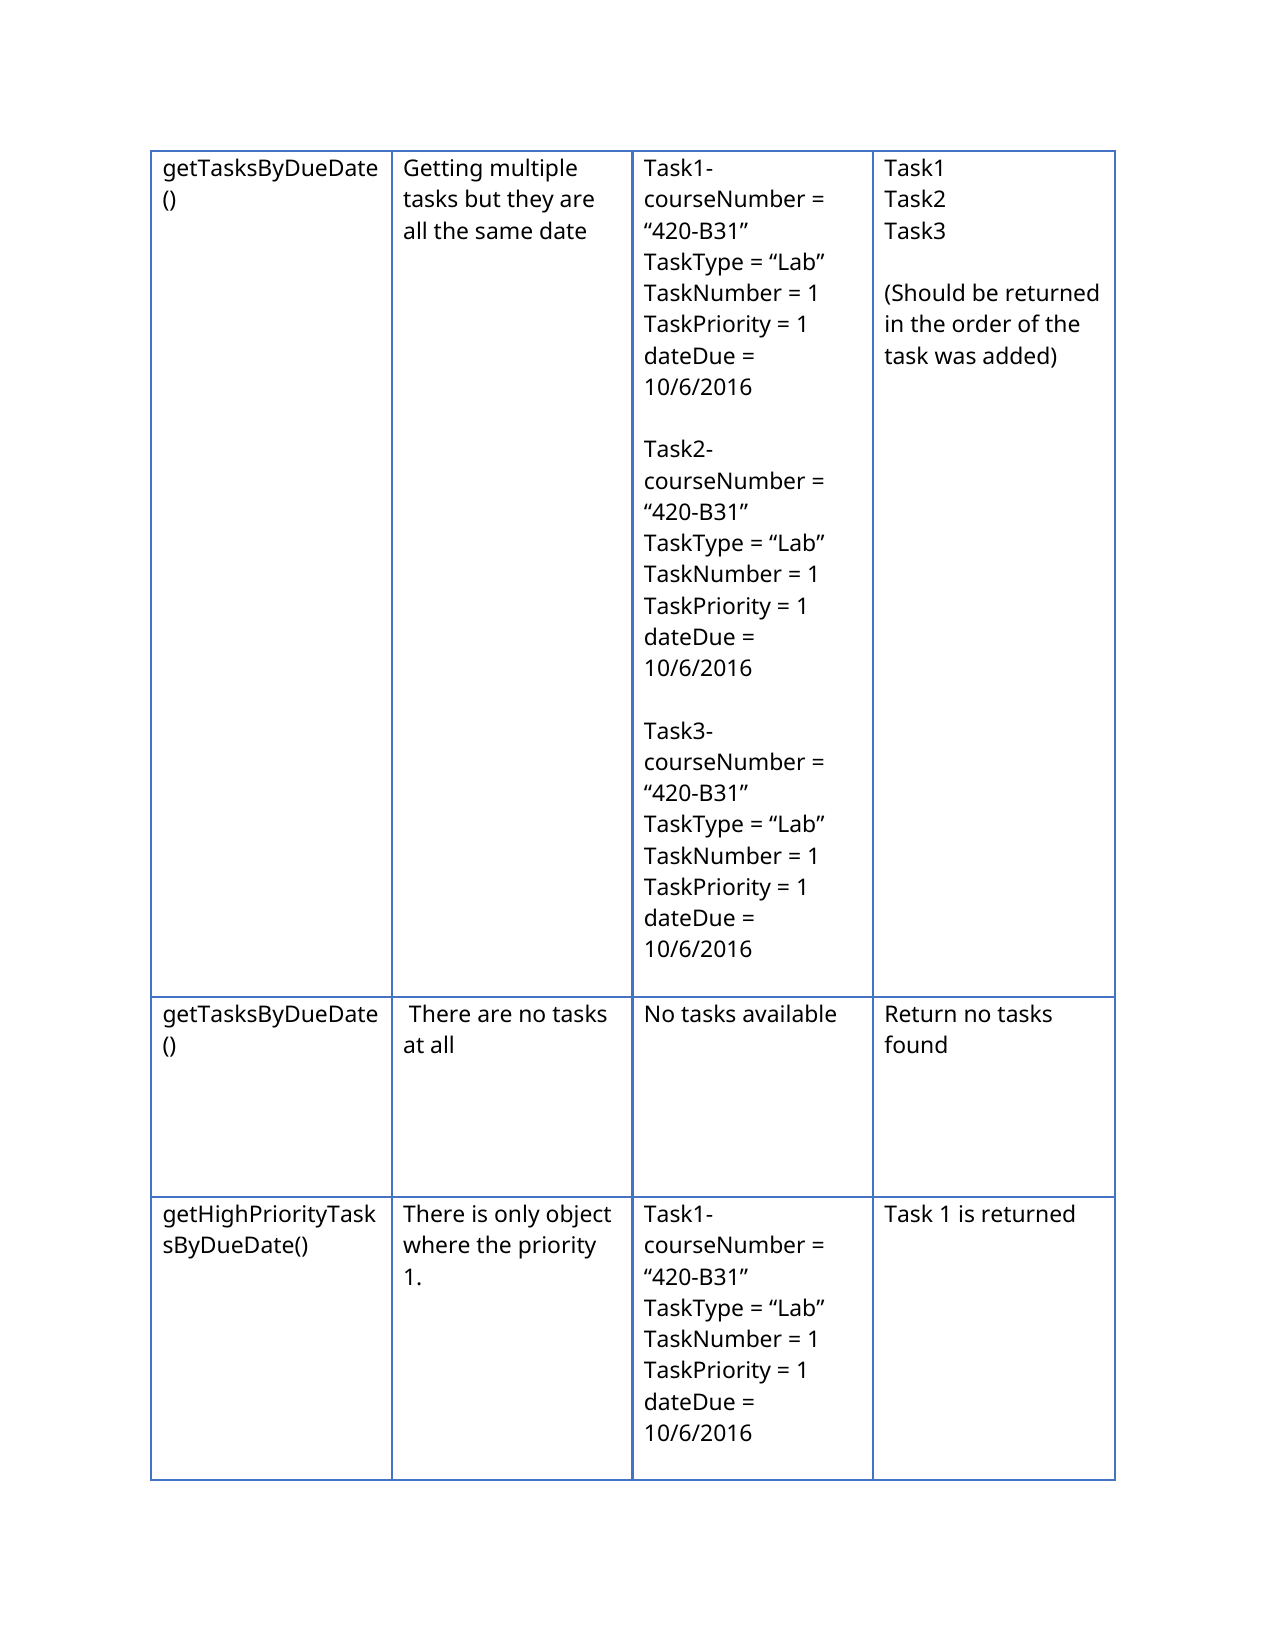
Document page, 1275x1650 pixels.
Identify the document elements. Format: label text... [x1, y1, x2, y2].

table_cell There is only object where the priority 1. [393, 1198, 631, 1479]
table_cell No tasks available [634, 998, 872, 1196]
table_cell There are no tasks at all [393, 998, 631, 1196]
table_cell Task1- courseNumber = “420-B31” TaskType = “Lab” TaskNumber = 1 TaskPriority = 1 dateDue = 10/6/2016 Task2- courseNumber = “420-B31” TaskType = “Lab” TaskNumber = 1 TaskPriority = 1 dateDue = 10/6/2016 Task3- courseNumber = “420-B31” TaskType = “Lab” TaskNumber = 1 TaskPriority = 1 dateDue = 10/6/2016 [634, 152, 872, 996]
table_cell Return no tasks found [874, 998, 1114, 1196]
table_cell Task1 Task2 Task3 (Should be returned in the order of the task was added) [874, 152, 1114, 996]
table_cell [152, 1198, 391, 1479]
table_cell Getting multiple tasks but they are all the same date [393, 152, 631, 996]
table_cell Task1- courseNumber = “420-B31” TaskType = “Lab” TaskNumber = 1 TaskPriority = 1 dateDue = 10/6/2016 [634, 1198, 872, 1479]
table_cell getTasksByDueDate() [152, 152, 391, 996]
table_cell getTasksByDueDate() [152, 998, 391, 1196]
table_cell Task 1 is returned [874, 1198, 1114, 1479]
